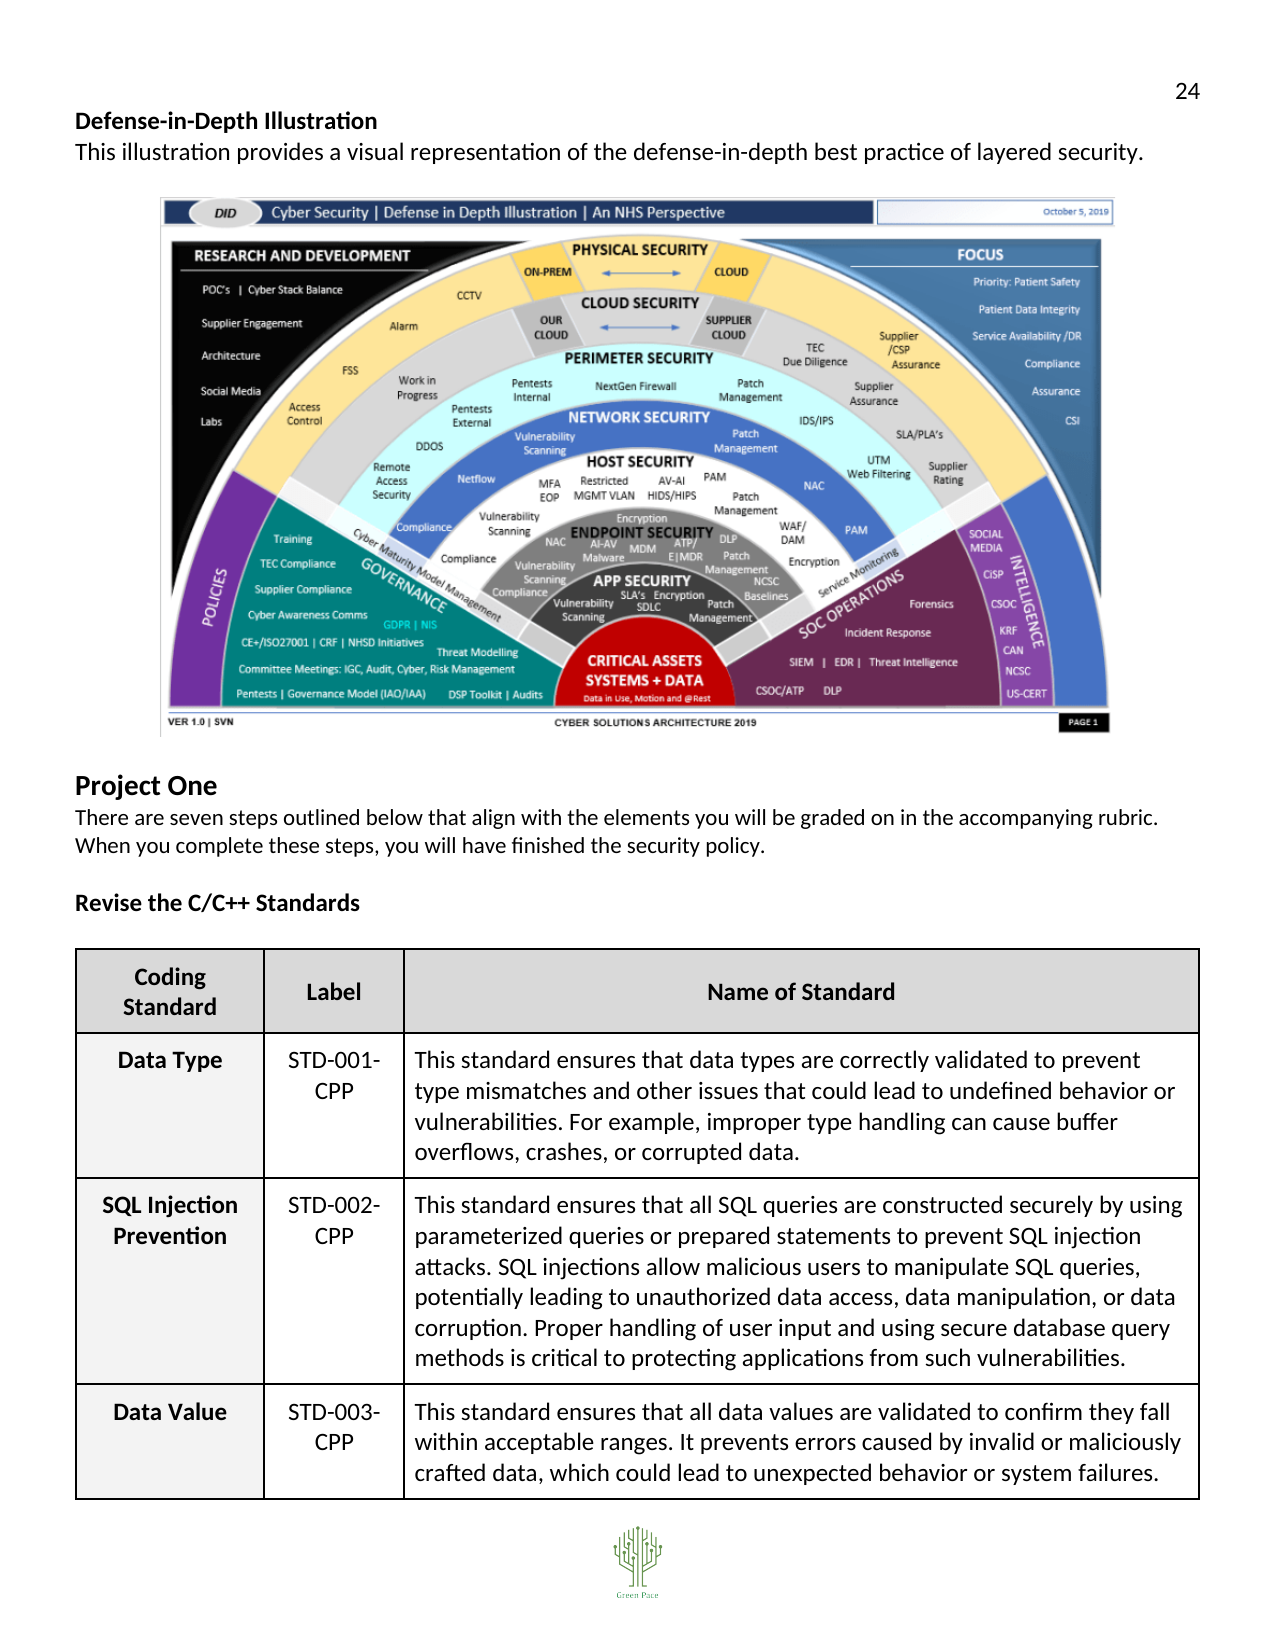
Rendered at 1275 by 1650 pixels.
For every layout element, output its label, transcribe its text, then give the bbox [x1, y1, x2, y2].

subtitle Project One [75, 767, 1200, 803]
table_cell Data Value [77, 1385, 263, 1498]
picture [605, 1521, 670, 1606]
table_cell Data Type [77, 1034, 263, 1177]
table_cell STD-003-CPP [265, 1385, 403, 1498]
table_cell This standard ensures that all SQL queries are constructed securely by using parameterized queries or prepared statements to prevent SQL injection attacks. SQL injections allow malicious users to manipulate SQL queries, potentially leading to unauthorized data access, data manipulation, or data corruption. Proper handling of user input and using secure database query methods is critical to protecting applications from such vulnerabilities. [405, 1179, 1198, 1383]
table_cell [405, 1385, 1198, 1498]
subtitle Defense-in-Depth Illustration [75, 106, 1200, 136]
table_cell STD-001-CPP [265, 1034, 403, 1177]
text This illustration provides a visual representation of the defense-in-depth best practice of layered security. [75, 136, 1200, 167]
table_header Name of Standard [405, 950, 1198, 1032]
picture [159, 197, 1116, 737]
table_header Label [265, 950, 403, 1032]
table_cell SQL Injection Prevention [77, 1179, 263, 1383]
table_cell This standard ensures that data types are correctly validated to prevent type mismatches and other issues that could lead to undefined behavior or vulnerabilities. For example, improper type handling can cause buffer overflows, crashes, or corrupted data. [405, 1034, 1198, 1177]
subtitle Revise the C/C++ Standards [75, 887, 1200, 918]
table_cell STD-002-CPP [265, 1179, 403, 1383]
text There are seven steps outlined below that align with the elements you will be graded on in the accompanying rubric. When you complete these steps, you will have finished the security policy. [75, 803, 1200, 859]
table_header Coding Standard [77, 950, 263, 1032]
